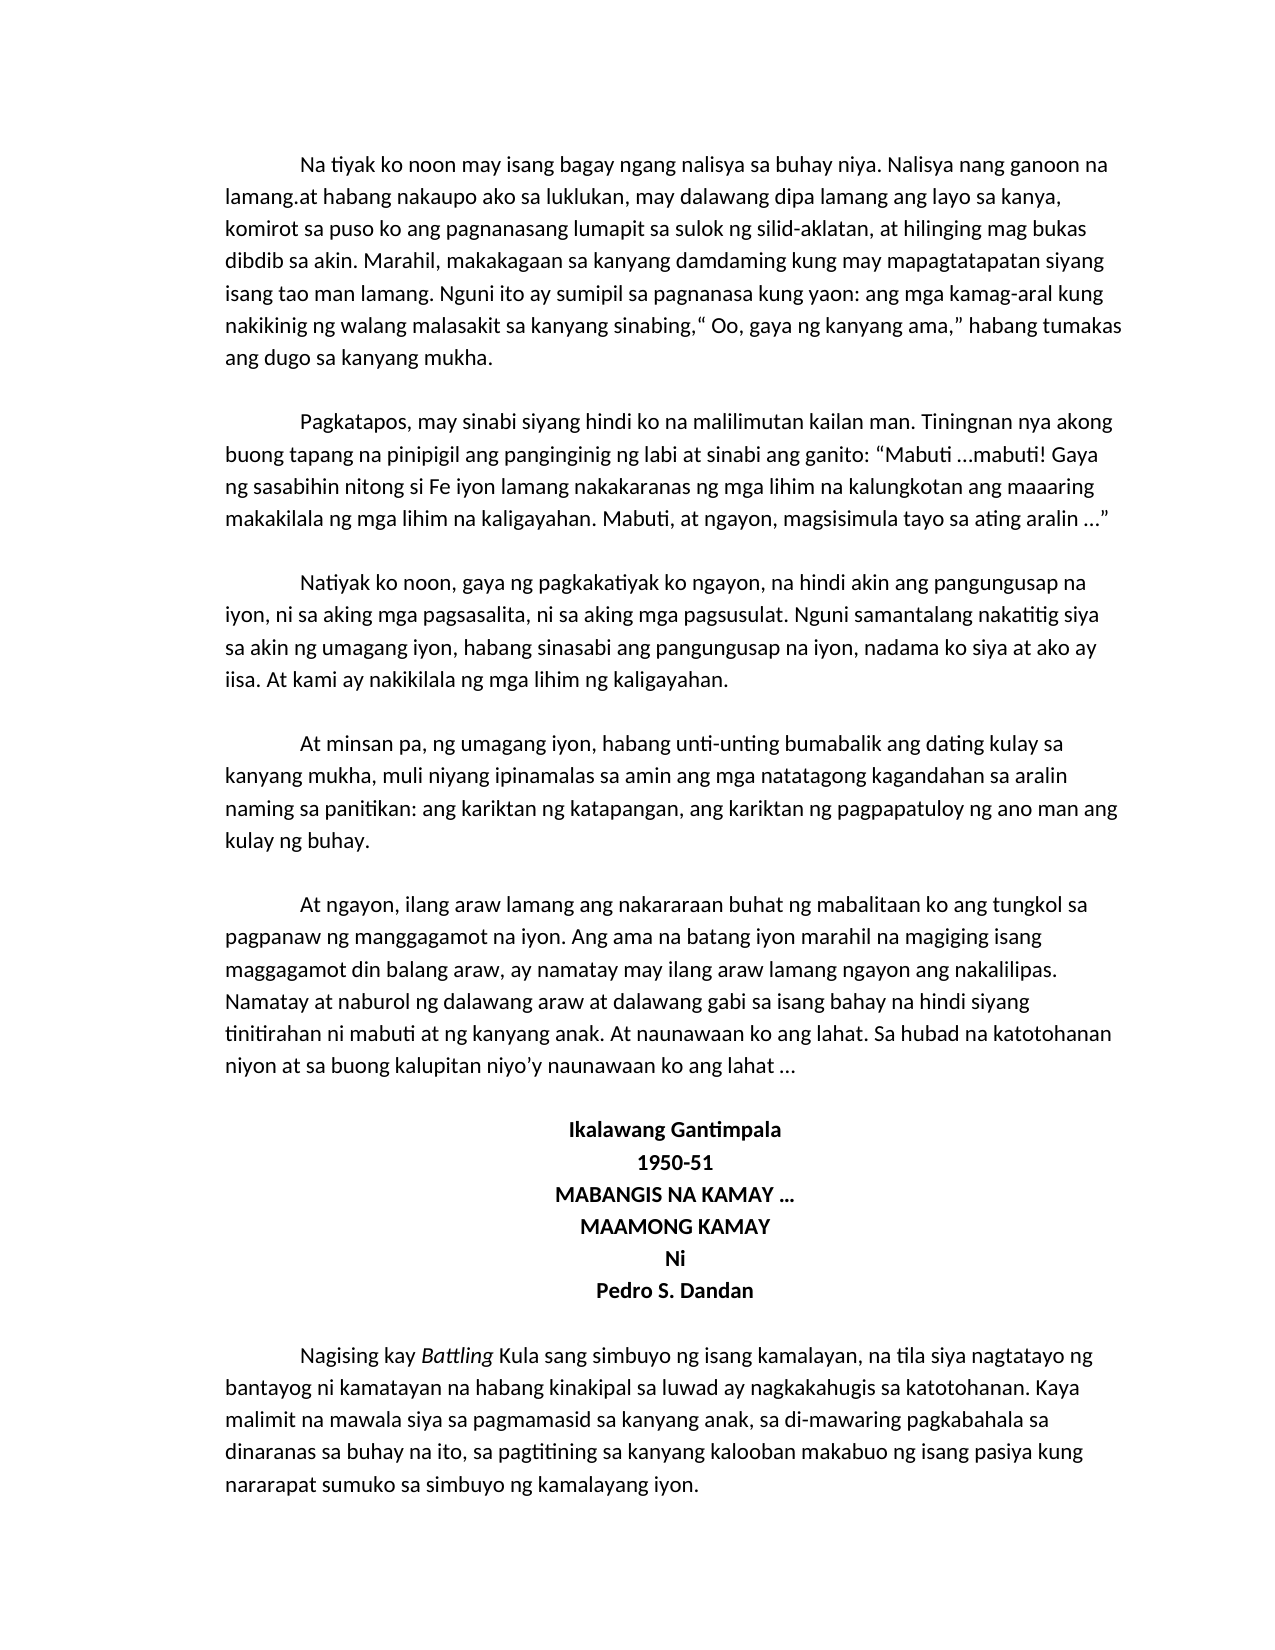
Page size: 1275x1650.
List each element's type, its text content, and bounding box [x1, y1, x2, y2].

list MABANGIS NA KAMAY … [225, 1180, 1125, 1208]
list Nagising kay Battling Kula sang simbuyo ng isang kamalayan, na tila siya nagtatayo ng bantayog ni kamatayan na habang kinakipal sa luwad ay nagkakahugis sa katotohanan. Kaya malimit na mawala siya sa pagmamasid sa kanyang anak, sa di-mawaring pagkabahala sa dinaranas sa buhay na ito, sa pagtitining sa kanyang kalooban makabuo ng isang pasiya kung nararapat sumuko sa simbuyo ng kamalayang iyon. [225, 1341, 1125, 1498]
list Ikalawang Gantimpala [225, 1116, 1125, 1144]
list Natiyak ko noon, gaya ng pagkakatiyak ko ngayon, na hindi akin ang pangungusap na iyon, ni sa aking mga pagsasalita, ni sa aking mga pagsusulat. Nguni samantalang nakatitig siya sa akin ng umagang iyon, habang sinasabi ang pangungusap na iyon, nadama ko siya at ako ay iisa. At kami ay nakikilala ng mga lihim ng kaligayahan. [225, 568, 1125, 693]
list 1950-51 [225, 1148, 1125, 1176]
list MAAMONG KAMAY [225, 1212, 1125, 1240]
list Pagkatapos, may sinabi siyang hindi ko na malilimutan kailan man. Tiningnan nya akong buong tapang na pinipigil ang panginginig ng labi at sinabi ang ganito: “Mabuti …mabuti! Gaya ng sasabihin nitong si Fe iyon lamang nakakaranas ng mga lihim na kalungkotan ang maaaring makakilala ng mga lihim na kaligayahan. Mabuti, at ngayon, magsisimula tayo sa ating aralin …” [225, 407, 1125, 532]
list Ni [225, 1244, 1125, 1272]
list Na tiyak ko noon may isang bagay ngang nalisya sa buhay niya. Nalisya nang ganoon na lamang.at habang nakaupo ako sa luklukan, may dalawang dipa lamang ang layo sa kanya, komirot sa puso ko ang pagnanasang lumapit sa sulok ng silid-aklatan, at hilinging mag bukas dibdib sa akin. Marahil, makakagaan sa kanyang damdaming kung may mapagtatapatan siyang isang tao man lamang. Nguni ito ay sumipil sa pagnanasa kung yaon: ang mga kamag-aral kung nakikinig ng walang malasakit sa kanyang sinabing,“ Oo, gaya ng kanyang ama,” habang tumakas ang dugo sa kanyang mukha. [225, 150, 1125, 371]
list Pedro S. Dandan [225, 1277, 1125, 1304]
list At minsan pa, ng umagang iyon, habang unti-unting bumabalik ang dating kulay sa kanyang mukha, muli niyang ipinamalas sa amin ang mga natatagong kagandahan sa aralin naming sa panitikan: ang kariktan ng katapangan, ang kariktan ng pagpapatuloy ng ano man ang kulay ng buhay. [225, 729, 1125, 854]
list At ngayon, ilang araw lamang ang nakararaan buhat ng mabalitaan ko ang tungkol sa pagpanaw ng manggagamot na iyon. Ang ama na batang iyon marahil na magiging isang maggagamot din balang araw, ay namatay may ilang araw lamang ngayon ang nakalilipas. Namatay at naburol ng dalawang araw at dalawang gabi sa isang bahay na hindi siyang tinitirahan ni mabuti at ng kanyang anak. At naunawaan ko ang lahat. Sa hubad na katotohanan niyon at sa buong kalupitan niyo’y naunawaan ko ang lahat … [225, 890, 1125, 1079]
